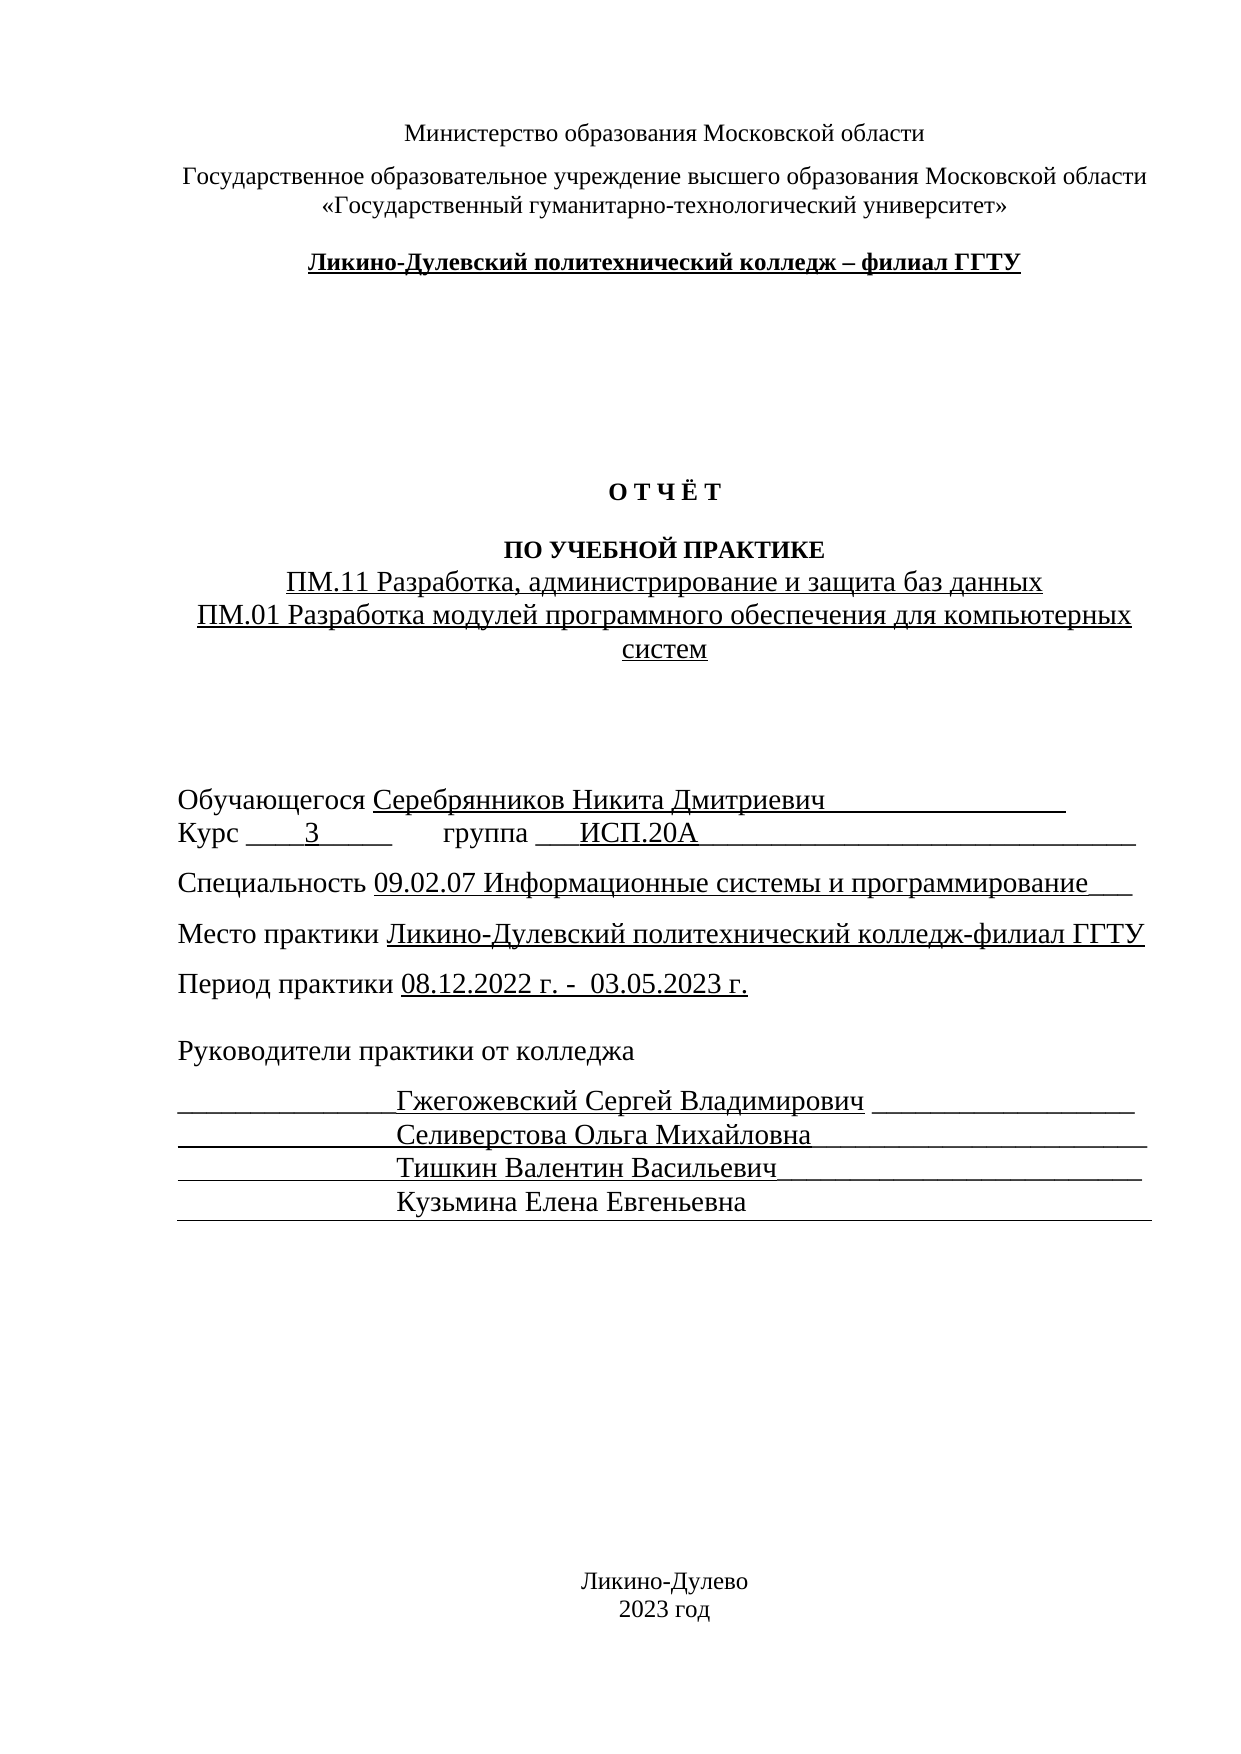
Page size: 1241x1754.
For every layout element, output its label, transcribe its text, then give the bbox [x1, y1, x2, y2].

text Руководители практики от колледжа [177, 1033, 1152, 1067]
text ПМ.01 Разработка модулей программного обеспечения для компьютерных систем [177, 597, 1152, 664]
text ПМ.11 Разработка, администрирование и защита баз данных [177, 564, 1152, 597]
text Специальность 09.02.07 Информационные системы и программирование___ [177, 866, 1152, 899]
text Государственное образовательное учреждение высшего образования Московской области [177, 161, 1152, 190]
text Период практики 08.12.2022 г. - 03.05.2023 г. [177, 966, 1152, 1000]
text Ликино-Дулевский политехнический колледж – филиал ГГТУ [177, 247, 1152, 276]
text Кузьмина Елена Евгеньевна [177, 1184, 1152, 1220]
text Обучающегося Серебрянников Никита Дмитриевич________________ [177, 782, 1152, 815]
text ПО УЧЕБНОЙ ПРАКТИКЕ [177, 535, 1152, 564]
text Тишкин Валентин Васильевич_________________________ [177, 1151, 1152, 1184]
text Селиверстова Ольга Михайловна_______________________ [177, 1117, 1152, 1151]
text Курс ____3_____ группа ___ИСП.20А______________________________ [177, 815, 1152, 849]
text О Т Ч Ё Т [177, 477, 1152, 506]
text _______________Гжегожевский Сергей Владимирович __________________ [177, 1083, 1152, 1117]
text «Государственный гуманитарно-технологический университет» [177, 190, 1152, 219]
text Ликино-Дулево [177, 1566, 1152, 1594]
text Министерство образования Московской области [177, 118, 1152, 147]
text 2023 год [177, 1594, 1152, 1623]
text Место практики Ликино-Дулевский политехнический колледж-филиал ГГТУ [177, 916, 1152, 949]
